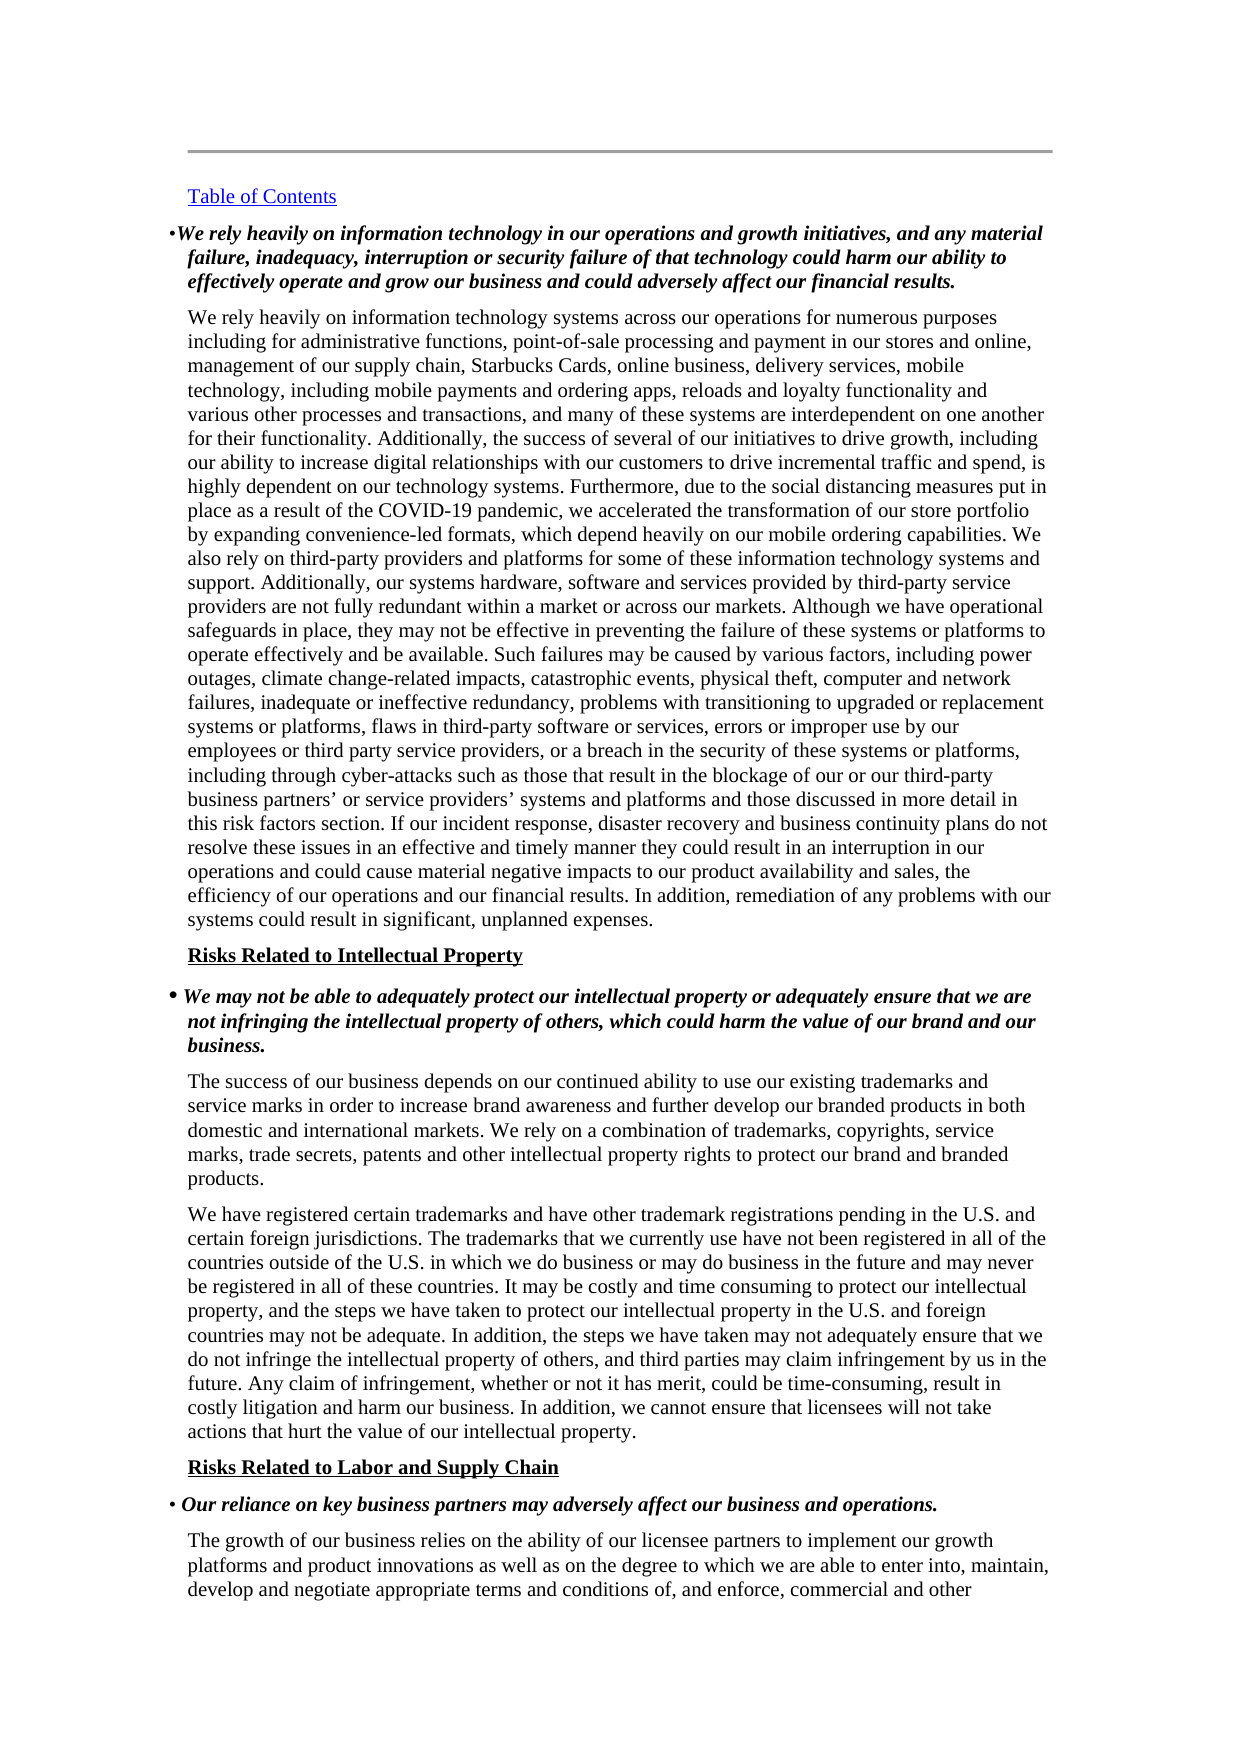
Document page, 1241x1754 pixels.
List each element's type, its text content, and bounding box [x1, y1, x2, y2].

text •We rely heavily on information technology in our operations and growth initiatives, and any material failure, inadequacy, interruption or security failure of that technology could harm our ability to effectively operate and grow our business and could adversely affect our financial results. [169, 221, 1053, 293]
text • Our reliance on key business partners may adversely affect our business and operations. [169, 1492, 1053, 1516]
text Risks Related to Labor and Supply Chain [187, 1455, 1053, 1479]
text The success of our business depends on our continued ability to use our existing trademarks and service marks in order to increase brand awareness and further develop our branded products in both domestic and international markets. We rely on a combination of trademarks, copyrights, service marks, trade secrets, patents and other intellectual property rights to protect our brand and branded products. [187, 1069, 1053, 1190]
text Table of Contents [187, 184, 1053, 208]
text We have registered certain trademarks and have other trademark registrations pending in the U.S. and certain foreign jurisdictions. The trademarks that we currently use have not been registered in all of the countries outside of the U.S. in which we do business or may do business in the future and may never be registered in all of these countries. It may be costly and time consuming to protect our intellectual property, and the steps we have taken to protect our intellectual property in the U.S. and foreign countries may not be adequate. In addition, the steps we have taken may not adequately ensure that we do not infringe the intellectual property of others, and third parties may claim infringement by us in the future. Any claim of infringement, whether or not it has merit, could be time-consuming, result in costly litigation and harm our business. In addition, we cannot ensure that licensees will not take actions that hurt the value of our intellectual property. [187, 1202, 1053, 1443]
text • We may not be able to adequately protect our intellectual property or adequately ensure that we are not infringing the intellectual property of others, which could harm the value of our brand and our business. [169, 980, 1053, 1057]
text Risks Related to Intellectual Property [187, 943, 1053, 967]
text We rely heavily on information technology systems across our operations for numerous purposes including for administrative functions, point-of-sale processing and payment in our stores and online, management of our supply chain, Starbucks Cards, online business, delivery services, mobile technology, including mobile payments and ordering apps, reloads and loyalty functionality and various other processes and transactions, and many of these systems are interdependent on one another for their functionality. Additionally, the success of several of our initiatives to drive growth, including our ability to increase digital relationships with our customers to drive incremental traffic and spend, is highly dependent on our technology systems. Furthermore, due to the social distancing measures put in place as a result of the COVID-19 pandemic, we accelerated the transformation of our store portfolio by expanding convenience-led formats, which depend heavily on our mobile ordering capabilities. We also rely on third-party providers and platforms for some of these information technology systems and support. Additionally, our systems hardware, software and services provided by third-party service providers are not fully redundant within a market or across our markets. Although we have operational safeguards in place, they may not be effective in preventing the failure of these systems or platforms to operate effectively and be available. Such failures may be caused by various factors, including power outages, climate change-related impacts, catastrophic events, physical theft, computer and network failures, inadequate or ineffective redundancy, problems with transitioning to upgraded or replacement systems or platforms, flaws in third-party software or services, errors or improper use by our employees or third party service providers, or a breach in the security of these systems or platforms, including through cyber-attacks such as those that result in the blockage of our or our third-party business partners’ or service providers’ systems and platforms and those discussed in more detail in this risk factors section. If our incident response, disaster recovery and business continuity plans do not resolve these issues in an effective and timely manner they could result in an interruption in our operations and could cause material negative impacts to our product availability and sales, the efficiency of our operations and our financial results. In addition, remediation of any problems with our systems could result in significant, unplanned expenses. [187, 305, 1053, 931]
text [187, 1528, 1053, 1601]
